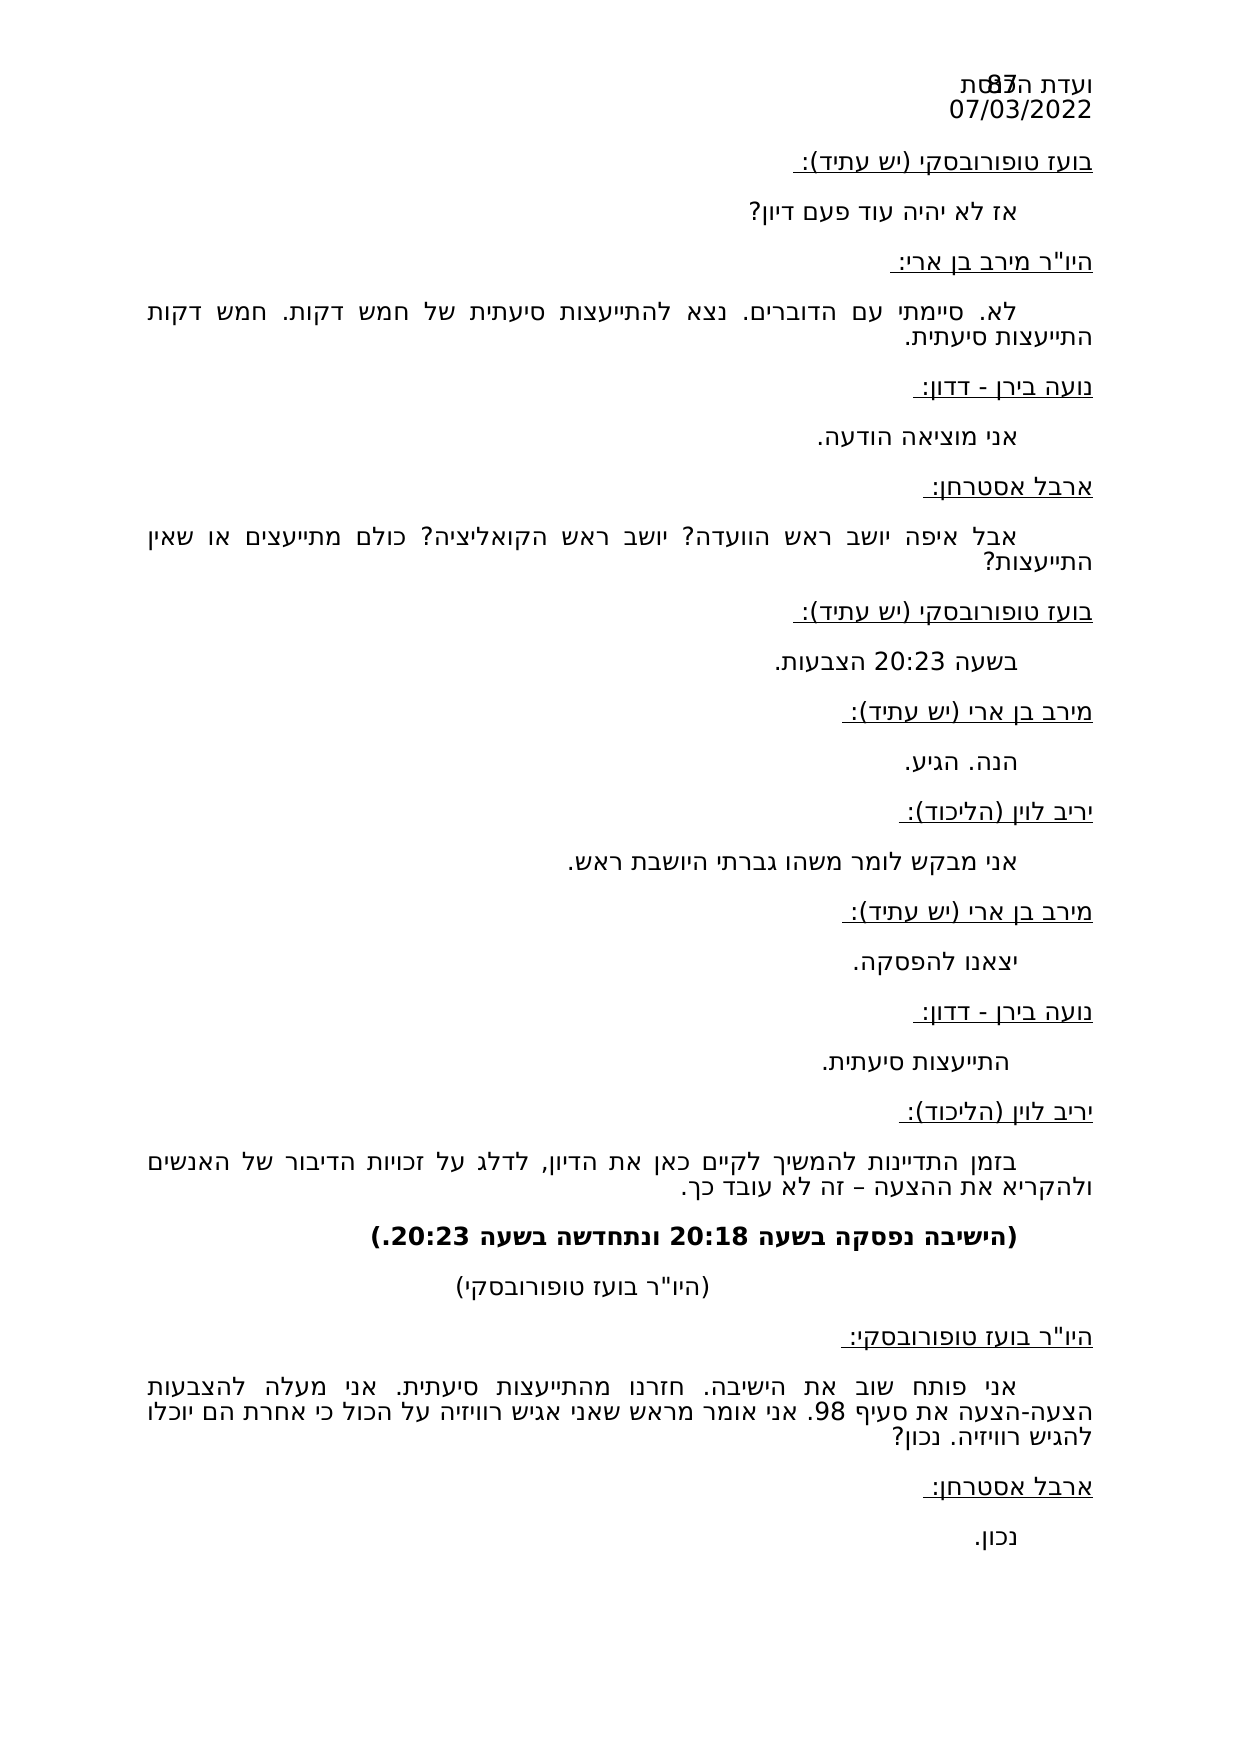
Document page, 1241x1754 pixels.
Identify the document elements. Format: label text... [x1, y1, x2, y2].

text << דובר >> ארבל אסטרחן: << דובר >> [147, 1475, 1093, 1500]
text << דובר >> מירב בן ארי (יש עתיד): << דובר >> [147, 900, 1093, 925]
text בשעה 20:23 הצבעות. [147, 650, 1093, 675]
text נכון. [147, 1525, 1093, 1550]
text << דובר >> נועה בירן - דדון: << דובר >> [147, 375, 1093, 400]
text אבל איפה יושב ראש הוועדה? יושב ראש הקואליציה? כולם מתייעצים או שאין התייעצות? [147, 525, 1093, 575]
text << דובר >> יריב לוין (הליכוד): << דובר >> [147, 800, 1093, 825]
text (היו"ר בועז טופורובסקי) [147, 1275, 1093, 1300]
text << הפסקה >> (הישיבה נפסקה בשעה 20:18 ונתחדשה בשעה 20:23.) << הפסקה >> [147, 1225, 1093, 1250]
text אני מוציאה הודעה. [147, 425, 1093, 450]
text הנה. הגיע. [147, 750, 1093, 775]
text בזמן התדיינות להמשיך לקיים כאן את הדיון, לדלג על זכויות הדיבור של האנשים ולהקריא את ההצעה – זה לא עובד כך. [147, 1150, 1093, 1200]
text << יור >> היו"ר בועז טופורובסקי: << יור >> [147, 1325, 1093, 1350]
text << דובר >> ארבל אסטרחן: << דובר >> [147, 475, 1093, 500]
text אז לא יהיה עוד פעם דיון? [147, 200, 1093, 225]
text יצאנו להפסקה. [147, 950, 1093, 975]
text << דובר >> יריב לוין (הליכוד): << דובר >> [147, 1100, 1093, 1125]
text << יור >> היו"ר מירב בן ארי: << יור >> [147, 250, 1093, 275]
text אני מבקש לומר משהו גברתי היושבת ראש. [147, 850, 1093, 875]
text התייעצות סיעתית. [147, 1050, 1093, 1075]
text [147, 150, 1093, 175]
text << דובר >> מירב בן ארי (יש עתיד): << דובר >> [147, 700, 1093, 725]
text << דובר >> נועה בירן - דדון: << דובר >> [147, 1000, 1093, 1025]
text << דובר >> בועז טופורובסקי (יש עתיד): << דובר >> [147, 600, 1093, 625]
text אני פותח שוב את הישיבה. חזרנו מהתייעצות סיעתית. אני מעלה להצבעות הצעה-הצעה את סעיף 98. אני אומר מראש שאני אגיש רוויזיה על הכול כי אחרת הם יוכלו להגיש רוויזיה. נכון? [147, 1375, 1093, 1450]
text לא. סיימתי עם הדוברים. נצא להתייעצות סיעתית של חמש דקות. חמש דקות התייעצות סיעתית. [147, 300, 1093, 350]
